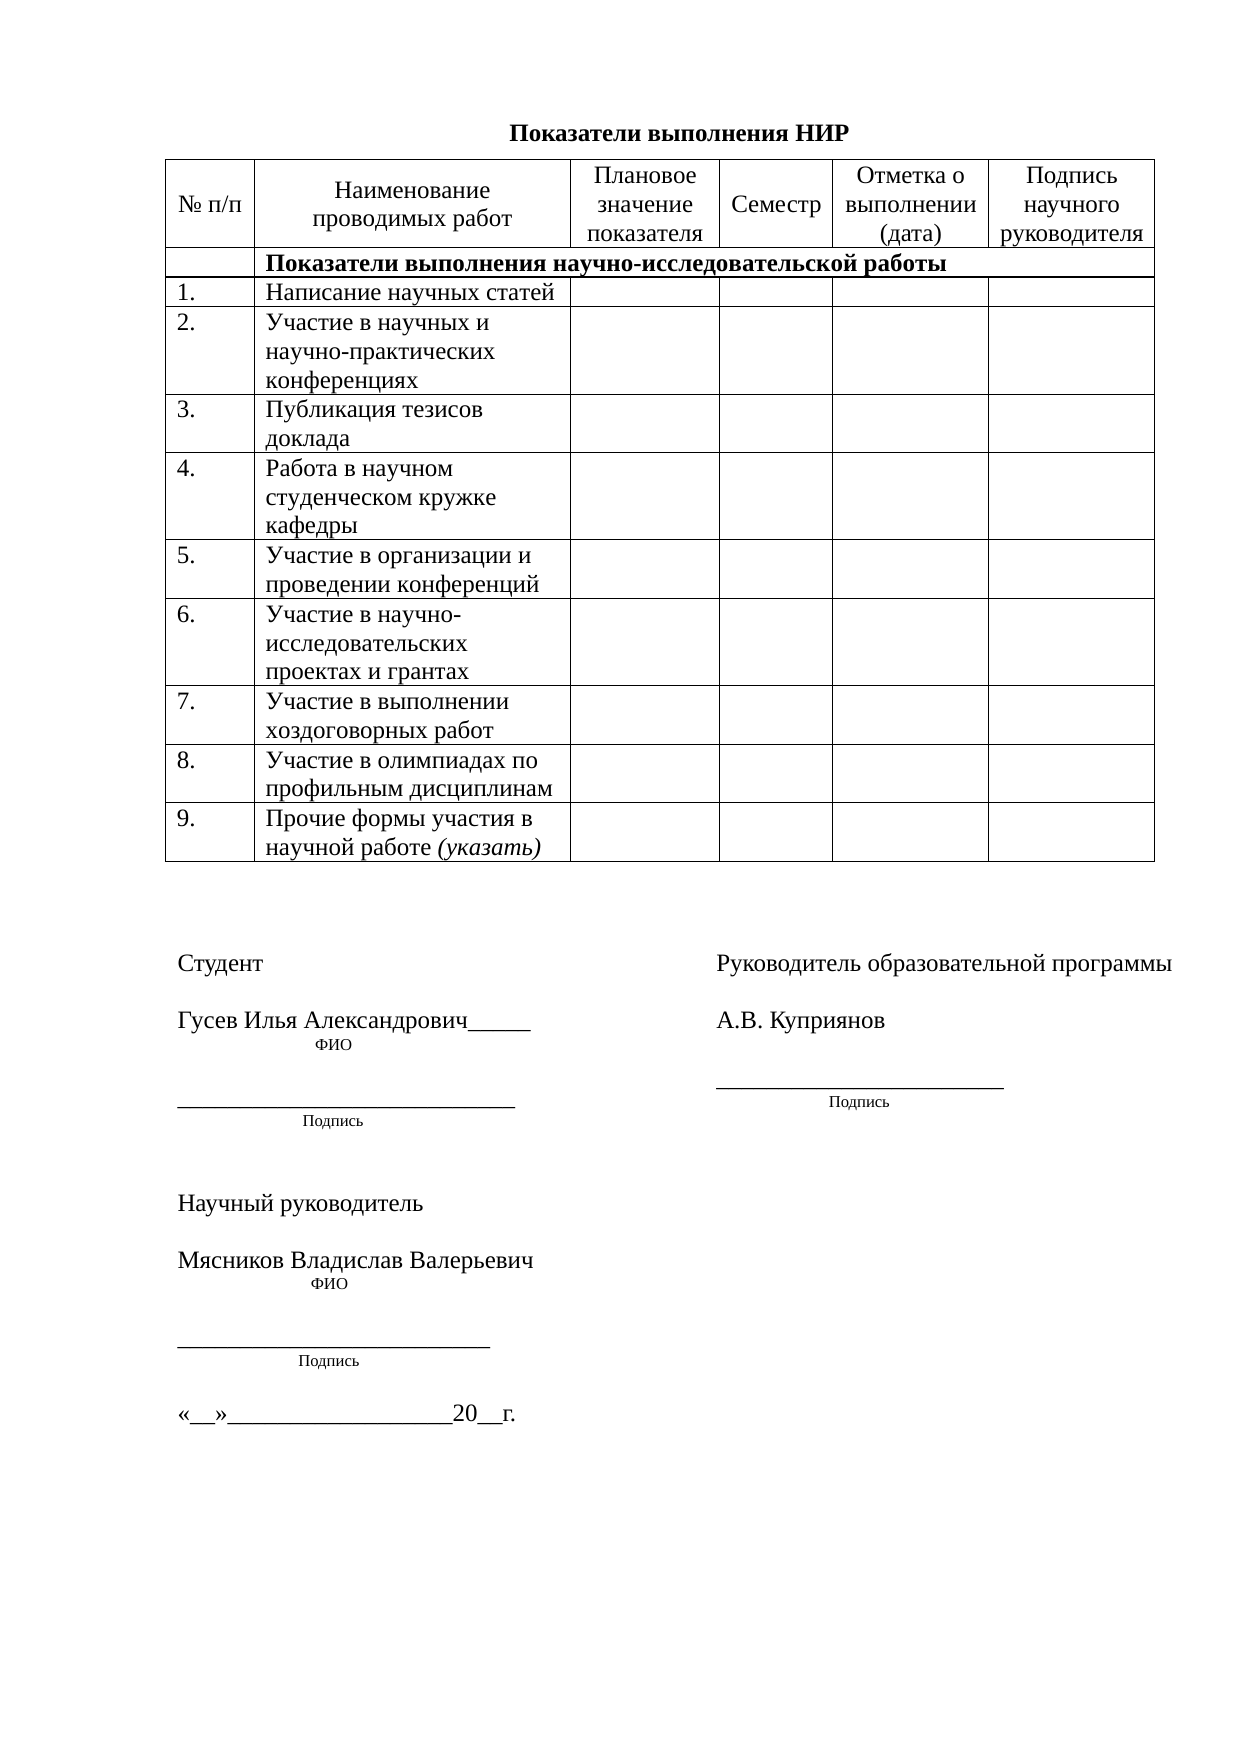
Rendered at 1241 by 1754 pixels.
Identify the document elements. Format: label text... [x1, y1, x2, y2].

table_cell [720, 453, 832, 539]
table_cell [571, 745, 719, 802]
table_cell [720, 686, 832, 744]
text Руководитель образовательной программы [716, 948, 1181, 977]
table_header Семестр [720, 160, 832, 247]
table_cell [720, 278, 832, 306]
text Подпись [177, 1351, 642, 1370]
table_cell [166, 540, 254, 598]
table_cell [989, 686, 1154, 744]
table_cell Прочие формы участия в научной работе (указать) [255, 803, 570, 861]
text Научный руководитель [177, 1188, 642, 1216]
table_cell [720, 745, 832, 802]
text ___________________________ [177, 1082, 642, 1111]
text Мясников Владислав Валерьевич [177, 1245, 642, 1274]
table_cell [833, 453, 988, 539]
table_cell [166, 395, 254, 452]
table_cell [720, 540, 832, 598]
table_cell [989, 745, 1154, 802]
table_cell [571, 278, 719, 306]
table_cell [571, 599, 719, 685]
table_cell [833, 278, 988, 306]
table_cell [720, 599, 832, 685]
text Подпись [716, 1092, 1181, 1111]
table_cell [989, 803, 1154, 861]
table_cell [989, 453, 1154, 539]
table_cell [571, 686, 719, 744]
table_cell Написание научных статей [255, 278, 570, 306]
text ФИО [177, 1034, 642, 1053]
table_cell [833, 686, 988, 744]
table_cell Участие в научно-исследовательских проектах и грантах [255, 599, 570, 685]
table_cell [166, 248, 254, 276]
table_cell [166, 803, 254, 861]
table_cell [166, 453, 254, 539]
table_cell [720, 803, 832, 861]
table_cell Участие в организации и проведении конференций [255, 540, 570, 598]
table_cell [166, 307, 254, 393]
table_cell Показатели выполнения научно-исследовательской работы [255, 248, 1154, 276]
table_header Отметка о выполнении (дата) [833, 160, 988, 247]
table_cell [833, 745, 988, 802]
text Показатели выполнения НИР [177, 118, 1181, 147]
table_cell [571, 453, 719, 539]
text Студент [177, 948, 642, 977]
table_cell [571, 307, 719, 393]
table_cell [833, 540, 988, 598]
text _______________________ [716, 1063, 1181, 1092]
text Гусев Илья Александрович_____ [177, 1006, 642, 1034]
table_cell [571, 803, 719, 861]
table_cell [833, 803, 988, 861]
table_cell [833, 395, 988, 452]
table_cell [166, 278, 254, 306]
table_cell Участие в научных и научно-практических конференциях [255, 307, 570, 393]
table_cell [833, 307, 988, 393]
table_cell [989, 395, 1154, 452]
table_cell [989, 599, 1154, 685]
text ФИО [177, 1274, 642, 1293]
table_cell Публикация тезисов доклада [255, 395, 570, 452]
table_cell [989, 540, 1154, 598]
table_cell [720, 307, 832, 393]
table_cell [571, 395, 719, 452]
table_cell Участие в выполнении хоздоговорных работ [255, 686, 570, 744]
text «__»__________________20__г. [177, 1398, 642, 1427]
table_cell [166, 686, 254, 744]
table_cell [833, 599, 988, 685]
table_header Подпись научного руководителя [989, 160, 1154, 247]
table_header Наименование проводимых работ [255, 160, 570, 247]
table_cell [166, 745, 254, 802]
table_cell [989, 307, 1154, 393]
text _________________________ [177, 1322, 642, 1351]
table_cell [989, 278, 1154, 306]
table_cell [166, 599, 254, 685]
text А.В. Куприянов [716, 1006, 1181, 1034]
table_cell Работа в научном студенческом кружке кафедры [255, 453, 570, 539]
table_cell [720, 395, 832, 452]
text Подпись [177, 1111, 642, 1130]
table_cell [571, 540, 719, 598]
table_header Плановое значение показателя [571, 160, 719, 247]
table_header № п/п [166, 160, 254, 247]
table_cell Участие в олимпиадах по профильным дисциплинам [255, 745, 570, 802]
